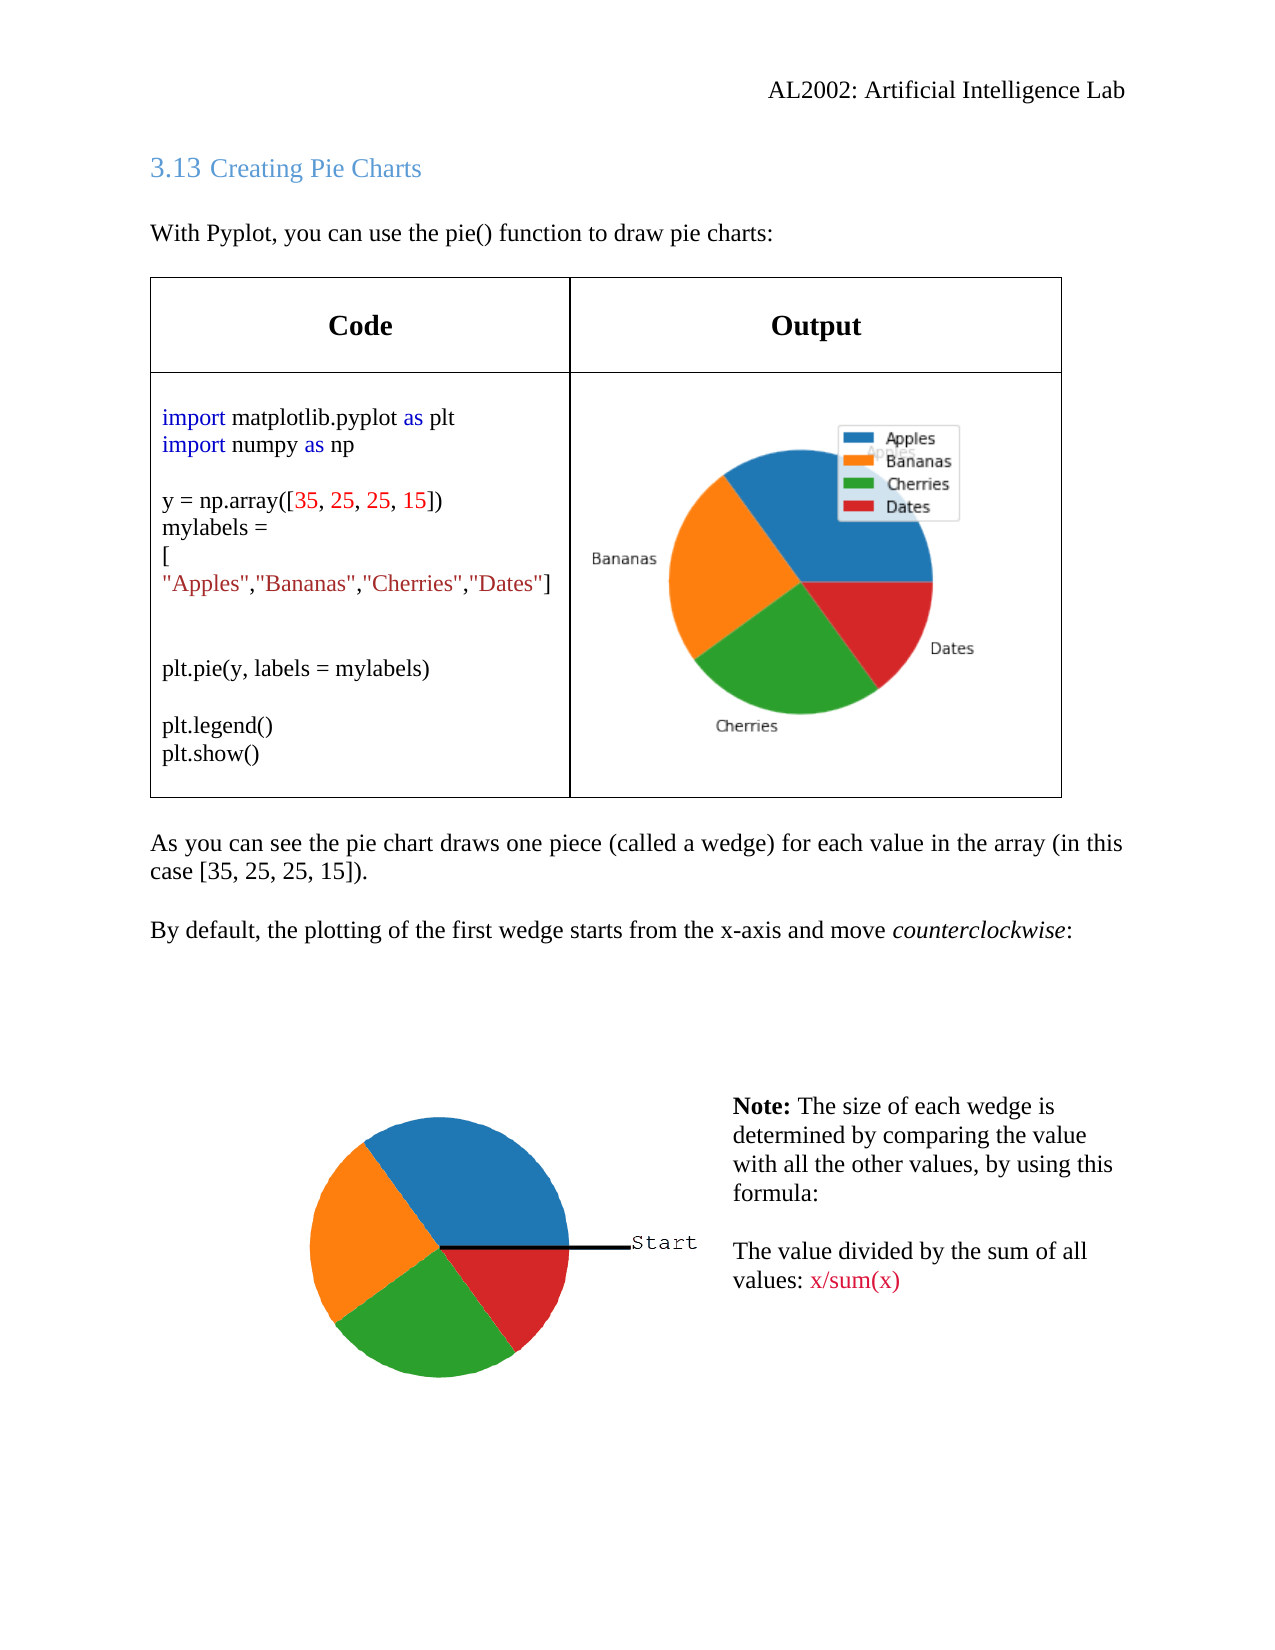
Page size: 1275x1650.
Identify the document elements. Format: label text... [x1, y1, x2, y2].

picture [150, 1034, 714, 1456]
text As you can see the pie chart draws one piece (called a wedge) for each value in the array (in this case [35, 25, 25, 15]). [150, 828, 1125, 885]
picture [581, 402, 985, 764]
text The value divided by the sum of all values: x/sum(x) [714, 1236, 1125, 1294]
text By default, the plotting of the first wedge starts from the x-axis and move counterclockwise: [150, 915, 1125, 944]
table_cell [571, 373, 1061, 797]
text Note: The size of each wedge is determined by comparing the value with all the other values, by using this formula: [714, 1091, 1125, 1206]
subtitle Creating Pie Charts [150, 150, 1125, 183]
table_header Output [571, 278, 1061, 372]
table_header Code [151, 278, 569, 372]
table_cell import matplotlib.pyplot as plt import numpy as np y = np.array([35, 25, 25, 15]) mylabels = ["Apples","Bananas","Cherries","Dates"] plt.pie(y, labels = mylabels) plt.legend() plt.show() [151, 373, 569, 797]
text With Pyplot, you can use the pie() function to draw pie charts: [150, 218, 1125, 247]
